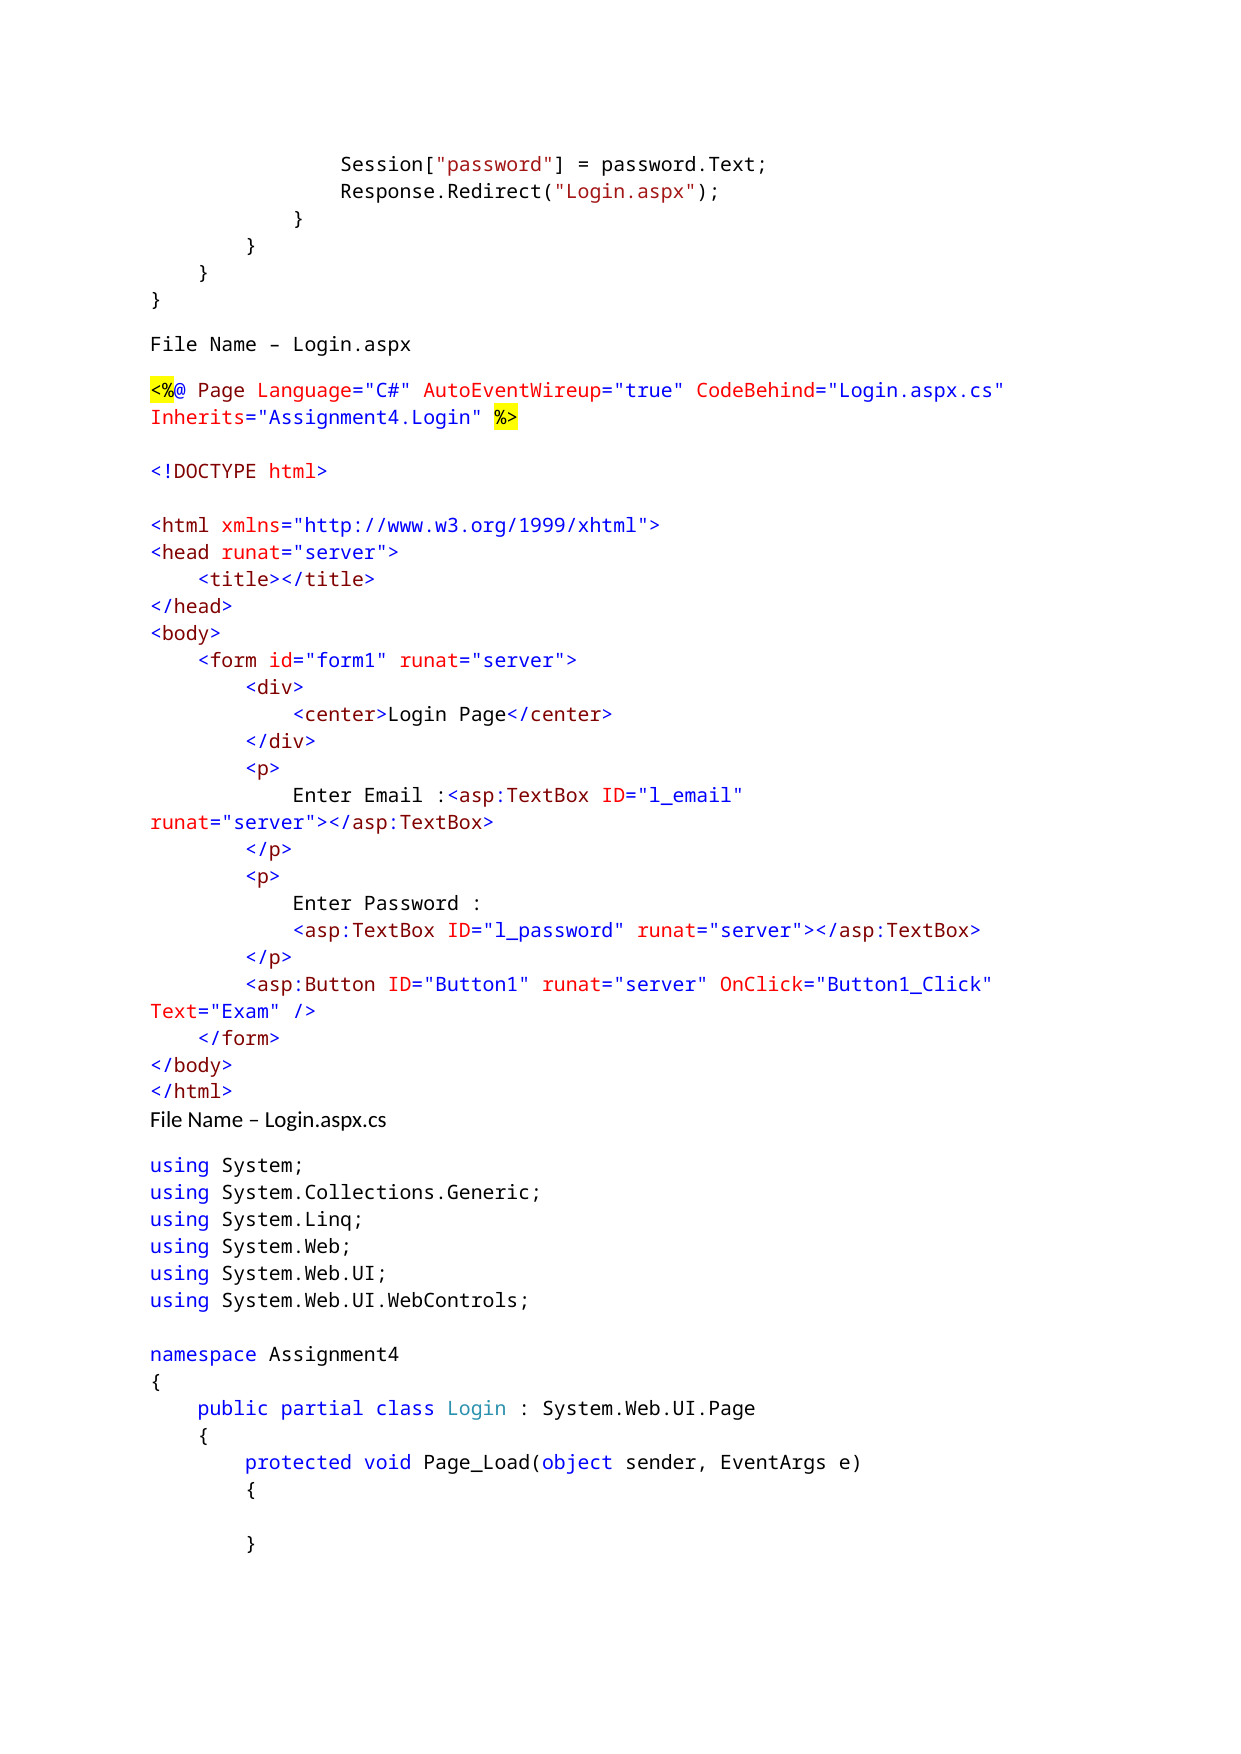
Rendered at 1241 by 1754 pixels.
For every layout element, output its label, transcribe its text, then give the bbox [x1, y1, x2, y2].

text <head runat="server"> [150, 538, 1090, 565]
text using System; [150, 1152, 1090, 1179]
text File Name – Login.aspx.cs [150, 1105, 1090, 1133]
text <body> [150, 619, 1090, 646]
text } [150, 1529, 1090, 1556]
text <center>Login Page</center> [150, 700, 1090, 727]
text <%@ Page Language="C#" AutoEventWireup="true" CodeBehind="Login.aspx.cs" Inherits="Assignment4.Login" %> [150, 376, 1090, 430]
text </div> [150, 727, 1090, 754]
text </p> [150, 943, 1090, 970]
text </head> [150, 592, 1090, 619]
text using System.Web; [150, 1233, 1090, 1259]
text </p> [150, 835, 1090, 862]
text Response.Redirect("Login.aspx"); [150, 177, 1090, 204]
text protected void Page_Load(object sender, EventArgs e) [150, 1448, 1090, 1475]
text } [150, 258, 1090, 285]
text } [150, 231, 1090, 258]
text using System.Linq; [150, 1206, 1090, 1233]
text } [150, 204, 1090, 231]
text { [150, 1475, 1090, 1502]
text <p> [150, 862, 1090, 889]
text <title></title> [150, 565, 1090, 592]
text </body> [150, 1051, 1090, 1078]
text { [150, 1367, 1090, 1394]
text namespace Assignment4 [150, 1341, 1090, 1367]
text Enter Email :<asp:TextBox ID="l_email" runat="server"></asp:TextBox> [150, 781, 1090, 835]
text <asp:TextBox ID="l_password" runat="server"></asp:TextBox> [150, 916, 1090, 943]
text </html> [150, 1078, 1090, 1105]
text using System.Web.UI.WebControls; [150, 1287, 1090, 1313]
text <form id="form1" runat="server"> [150, 646, 1090, 673]
text using System.Collections.Generic; [150, 1179, 1090, 1206]
text <!DOCTYPE html> [150, 457, 1090, 484]
text <div> [150, 673, 1090, 700]
text using System.Web.UI; [150, 1259, 1090, 1287]
text } [150, 285, 1090, 312]
text { [150, 1421, 1090, 1448]
text <p> [150, 754, 1090, 781]
text Session["password"] = password.Text; [150, 150, 1090, 177]
text </form> [150, 1024, 1090, 1051]
text File Name – Login.aspx [150, 331, 1090, 358]
text <asp:Button ID="Button1" runat="server" OnClick="Button1_Click" Text="Exam" /> [150, 970, 1090, 1024]
text <html xmlns="http://www.w3.org/1999/xhtml"> [150, 511, 1090, 538]
text Enter Password : [150, 889, 1090, 916]
text public partial class Login : System.Web.UI.Page [150, 1394, 1090, 1421]
